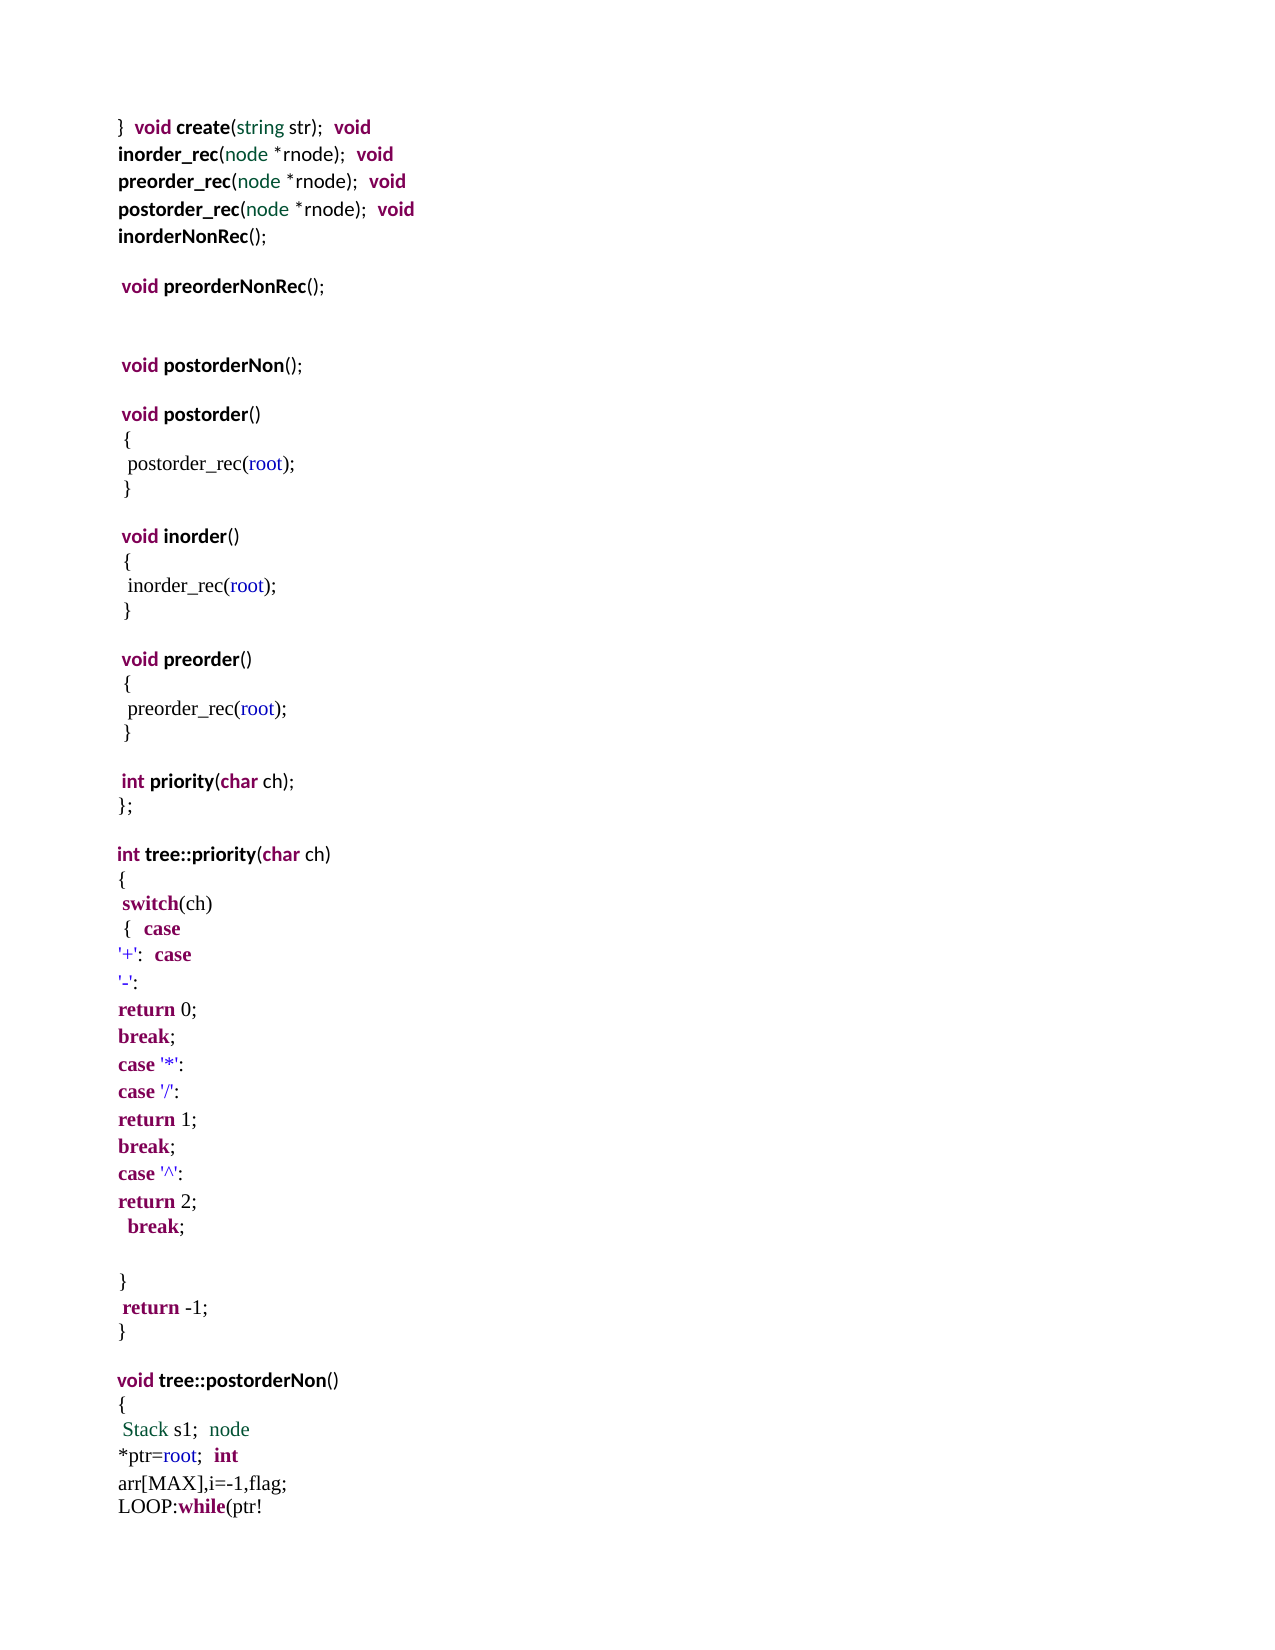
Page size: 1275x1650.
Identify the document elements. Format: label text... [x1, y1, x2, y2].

text } [117, 599, 1148, 622]
text { [117, 428, 1148, 451]
text } [117, 1239, 136, 1294]
text { [117, 672, 1148, 695]
subtitle void postorderNon(); [117, 353, 1148, 377]
subtitle void inorder() [117, 525, 1148, 549]
text { [117, 550, 1148, 573]
subtitle void tree::postorderNon() [117, 1368, 1148, 1392]
subtitle int tree::priority(char ch) [117, 842, 1148, 867]
text inorder_rec(root); [117, 575, 1148, 597]
text } [117, 1320, 1148, 1343]
text postorder_rec(root); [117, 452, 1148, 475]
text { case '+': case '-': return 0; break; case '*': case '/': return 1; break; case '^': return 2; [117, 917, 209, 1214]
text } [117, 477, 1148, 500]
text } [117, 721, 1148, 744]
subtitle void postorder() [117, 402, 1148, 427]
text break; [117, 1215, 1148, 1238]
text switch(ch) [117, 892, 1148, 915]
text { [117, 1394, 1148, 1416]
text preorder_rec(root); [117, 697, 1148, 720]
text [117, 1418, 328, 1518]
text { [117, 868, 1148, 891]
subtitle int priority(char ch); [117, 769, 1148, 793]
text return -1; [117, 1296, 1148, 1319]
text }; [117, 795, 1148, 817]
subtitle void preorder() [117, 647, 1148, 671]
subtitle } void create(string str); void inorder_rec(node *rnode); void preorder_rec(node *rnode); void postorder_rec(node *rnode); void inorderNonRec(); [117, 115, 420, 249]
subtitle void preorderNonRec(); [117, 274, 1148, 298]
